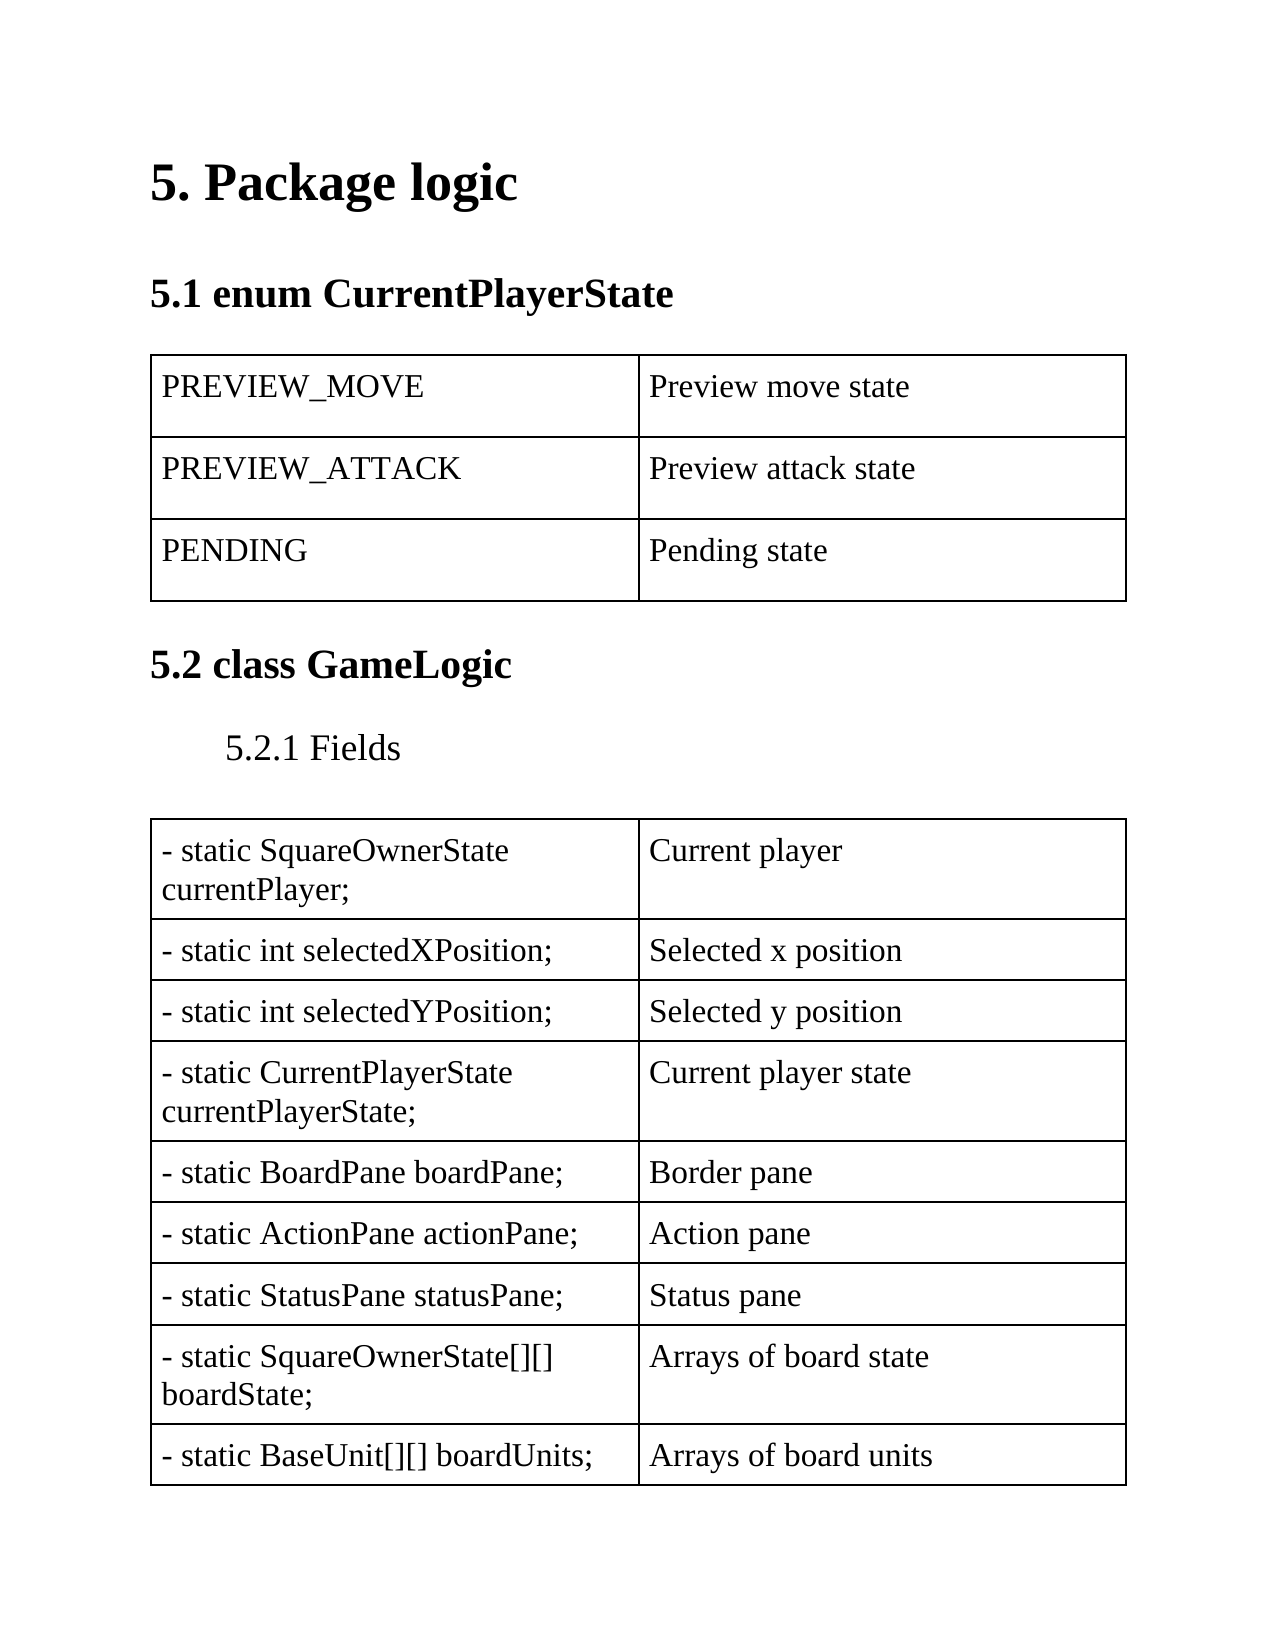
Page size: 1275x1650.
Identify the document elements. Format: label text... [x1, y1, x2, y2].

table_header - static SquareOwnerState currentPlayer; [152, 820, 638, 918]
table_cell Status pane [640, 1264, 1125, 1323]
table_header Current player [640, 820, 1125, 918]
table_cell PREVIEW_ATTACK [152, 438, 638, 518]
table_cell Preview attack state [640, 438, 1125, 518]
subtitle 5.2.1 Fields [150, 725, 1125, 768]
table_cell - static int selectedXPosition; [152, 920, 638, 979]
table_cell Arrays of board state [640, 1326, 1125, 1423]
subtitle 5.2 class GameLogic [150, 640, 1125, 688]
table_cell - static SquareOwnerState[][] boardState; [152, 1326, 638, 1423]
subtitle 5. Package logic [150, 150, 1125, 212]
table_cell PENDING [152, 520, 638, 600]
table_cell - static StatusPane statusPane; [152, 1264, 638, 1323]
table_cell Selected y position [640, 981, 1125, 1040]
table_cell - static ActionPane actionPane; [152, 1203, 638, 1262]
table_cell - static int selectedYPosition; [152, 981, 638, 1040]
table_cell Pending state [640, 520, 1125, 600]
table_cell Current player state [640, 1042, 1125, 1140]
table_cell - static BoardPane boardPane; [152, 1142, 638, 1201]
table_cell Selected x position [640, 920, 1125, 979]
table_cell Action pane [640, 1203, 1125, 1262]
table_header PREVIEW_MOVE [152, 356, 638, 436]
table_cell Border pane [640, 1142, 1125, 1201]
table_header Preview move state [640, 356, 1125, 436]
table_cell - static BaseUnit[][] boardUnits; [152, 1425, 638, 1484]
table_cell - static CurrentPlayerState currentPlayerState; [152, 1042, 638, 1140]
table_cell Arrays of board units [640, 1425, 1125, 1484]
subtitle 5.1 enum CurrentPlayerState [150, 268, 1125, 316]
